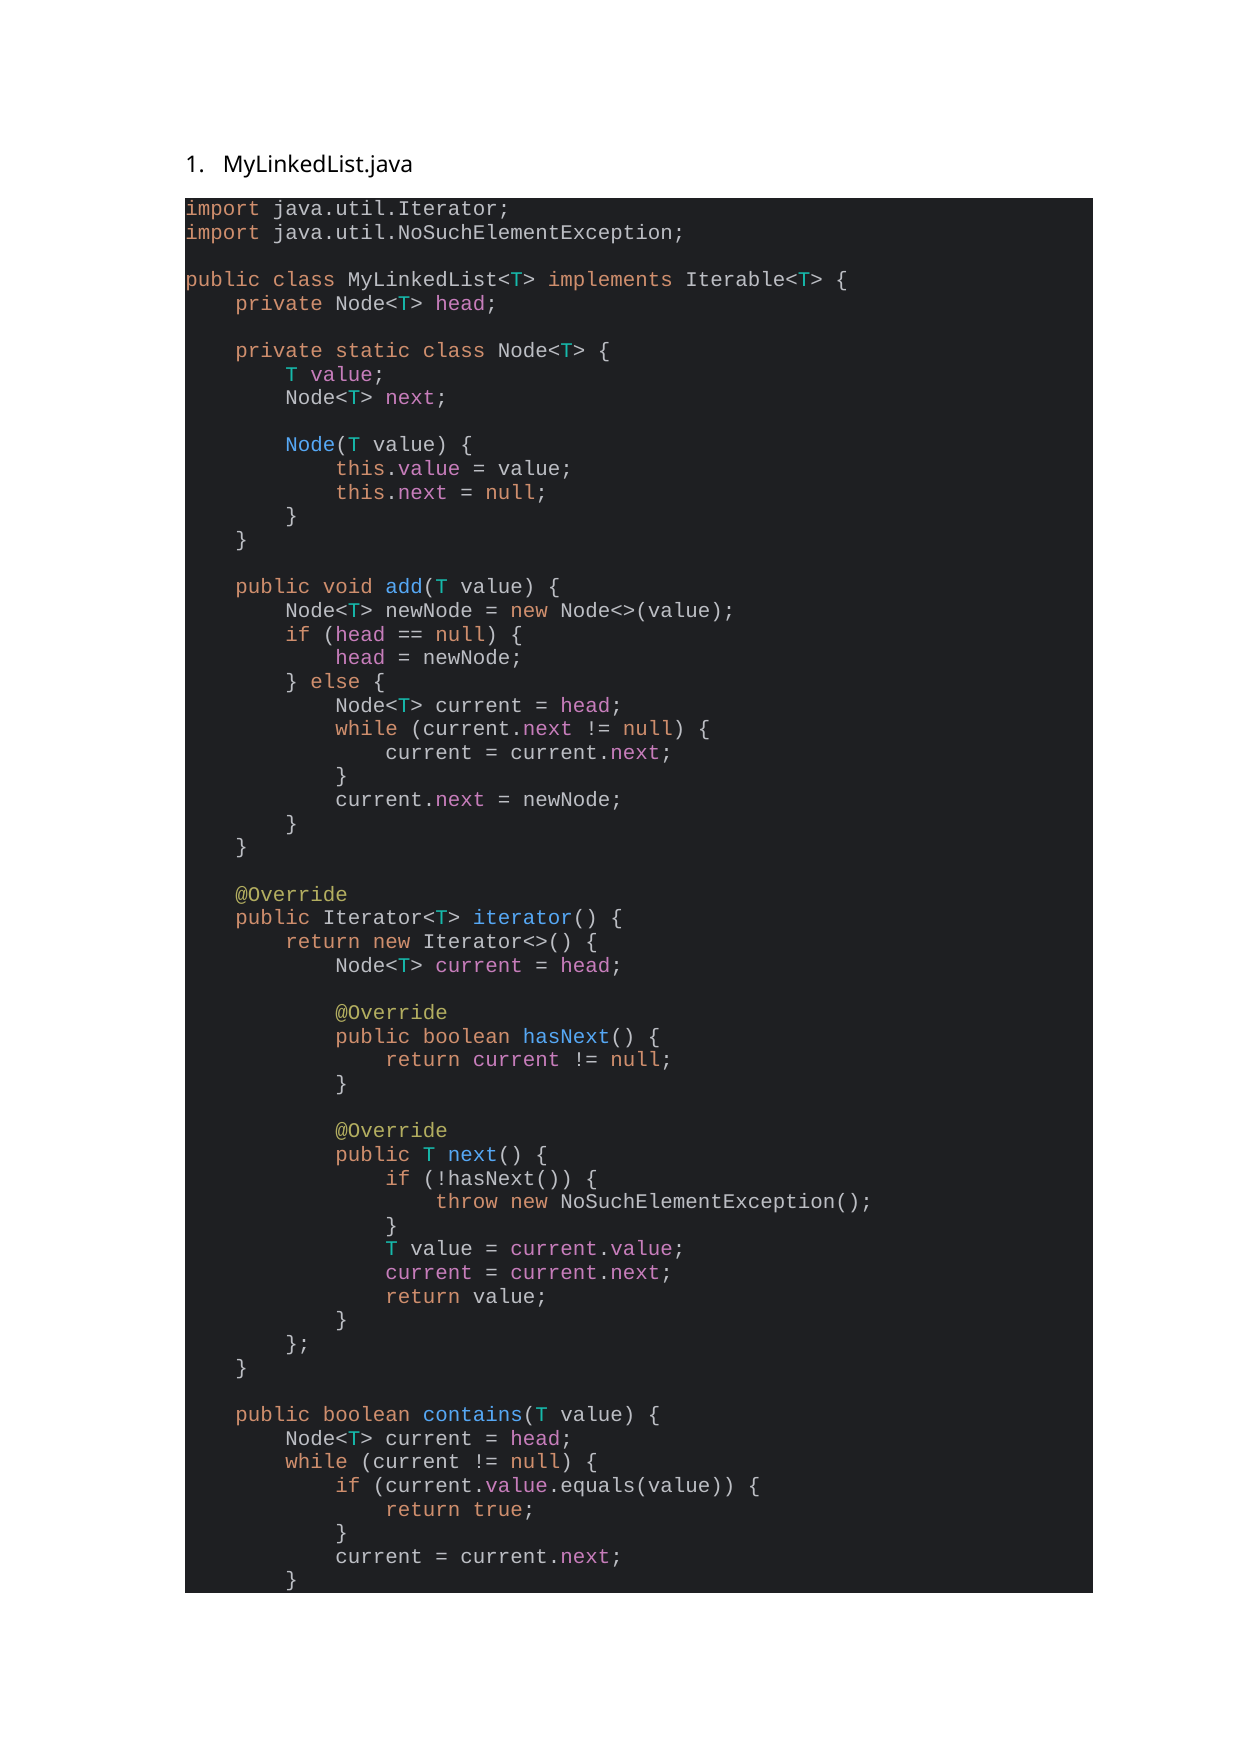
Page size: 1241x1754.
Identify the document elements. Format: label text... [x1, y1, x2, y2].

list MyLinkedList.java [185, 148, 1093, 179]
